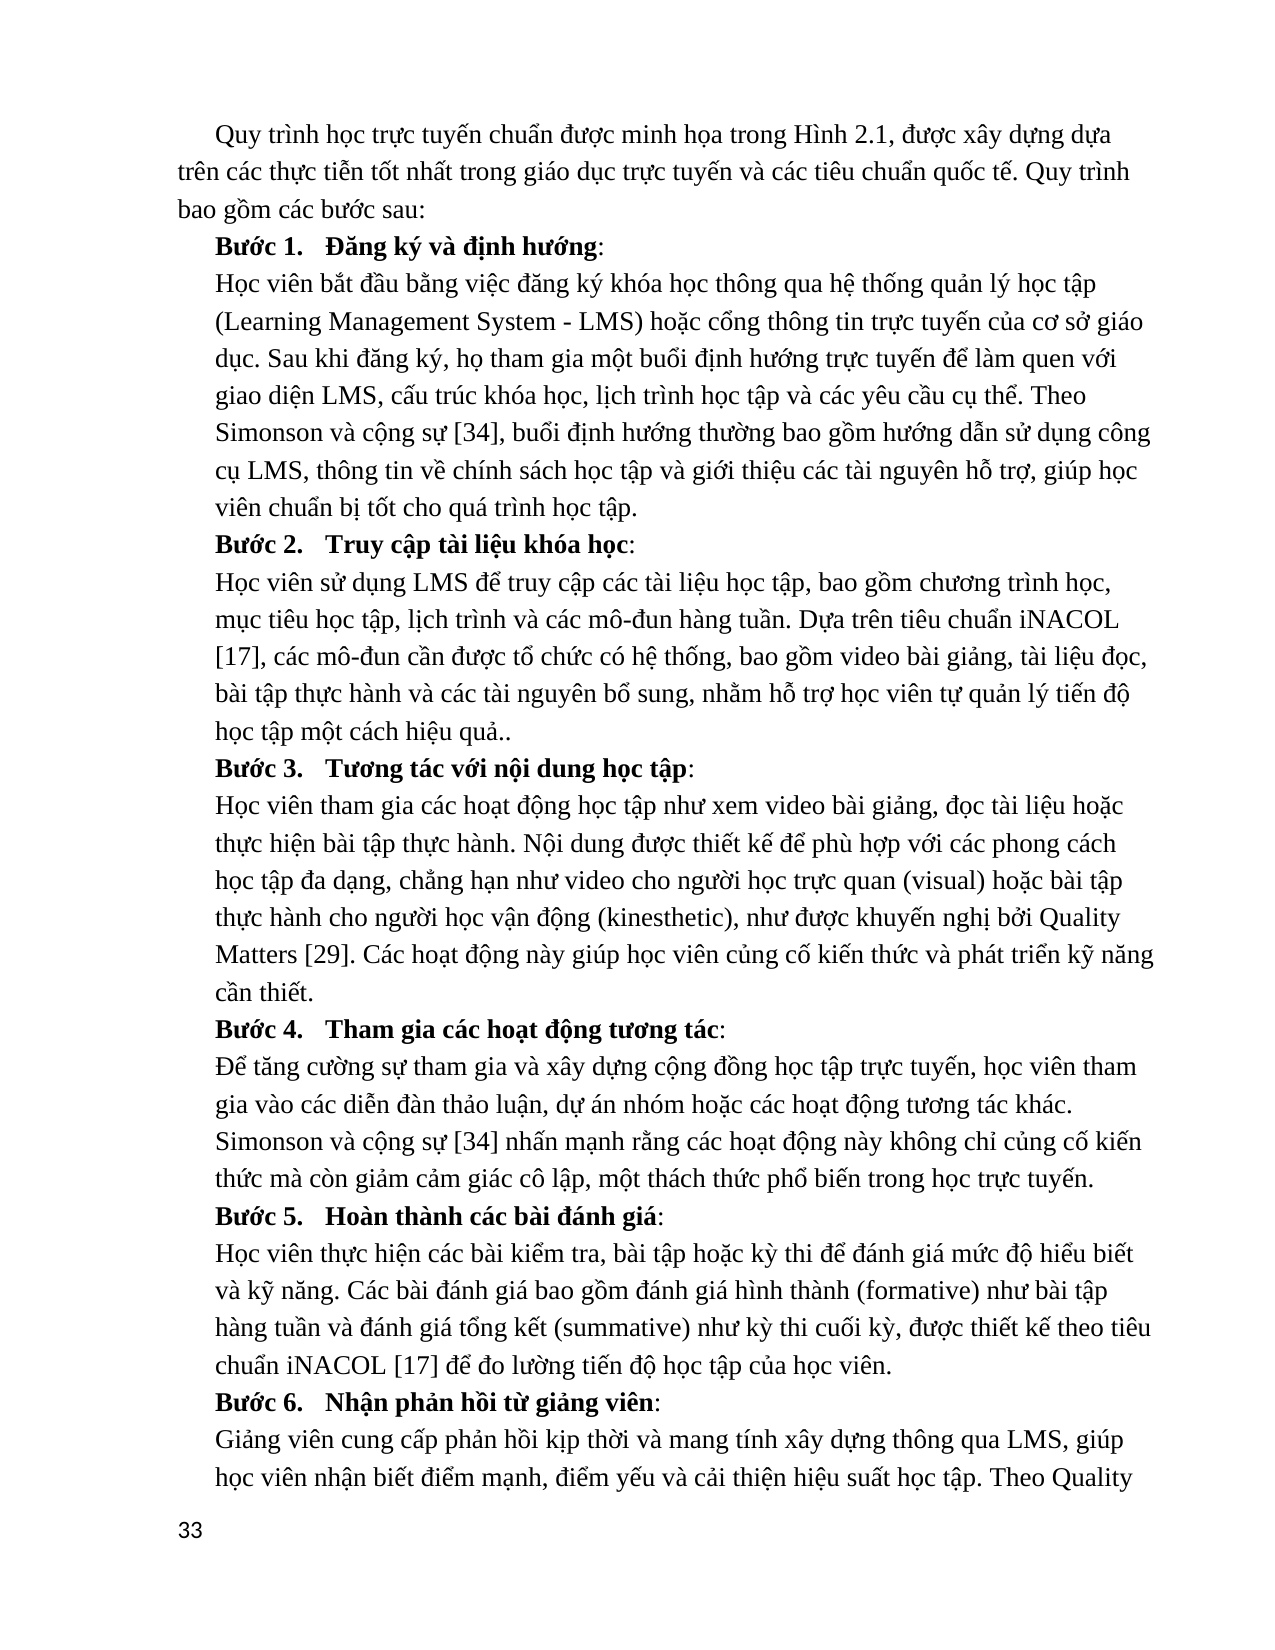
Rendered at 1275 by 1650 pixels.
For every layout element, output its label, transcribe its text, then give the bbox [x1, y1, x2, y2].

list Truy cập tài liệu khóa học: Học viên sử dụng LMS để truy cập các tài liệu học tập, bao gồm chương trình học, mục tiêu học tập, lịch trình và các mô-đun hàng tuần. Dựa trên tiêu chuẩn iNACOL [17], các mô-đun cần được tổ chức có hệ thống, bao gồm video bài giảng, tài liệu đọc, bài tập thực hành và các tài nguyên bổ sung, nhằm hỗ trợ học viên tự quản lý tiến độ học tập một cách hiệu quả.. [215, 528, 1157, 746]
text Quy trình học trực tuyến chuẩn được minh họa trong Hình 2.1, được xây dựng dựa trên các thực tiễn tốt nhất trong giáo dục trực tuyến và các tiêu chuẩn quốc tế. Quy trình bao gồm các bước sau: [177, 118, 1157, 224]
list Hoàn thành các bài đánh giá: Học viên thực hiện các bài kiểm tra, bài tập hoặc kỳ thi để đánh giá mức độ hiểu biết và kỹ năng. Các bài đánh giá bao gồm đánh giá hình thành (formative) như bài tập hàng tuần và đánh giá tổng kết (summative) như kỳ thi cuối kỳ, được thiết kế theo tiêu chuẩn iNACOL [17] để đo lường tiến độ học tập của học viên. [215, 1199, 1157, 1380]
list Đăng ký và định hướng: Học viên bắt đầu bằng việc đăng ký khóa học thông qua hệ thống quản lý học tập (Learning Management System - LMS) hoặc cổng thông tin trực tuyến của cơ sở giáo dục. Sau khi đăng ký, họ tham gia một buổi định hướng trực tuyến để làm quen với giao diện LMS, cấu trúc khóa học, lịch trình học tập và các yêu cầu cụ thể. Theo Simonson và cộng sự [34], buổi định hướng thường bao gồm hướng dẫn sử dụng công cụ LMS, thông tin về chính sách học tập và giới thiệu các tài nguyên hỗ trợ, giúp học viên chuẩn bị tốt cho quá trình học tập. [215, 230, 1157, 522]
list Tham gia các hoạt động tương tác: Để tăng cường sự tham gia và xây dựng cộng đồng học tập trực tuyến, học viên tham gia vào các diễn đàn thảo luận, dự án nhóm hoặc các hoạt động tương tác khác. Simonson và cộng sự [34] nhấn mạnh rằng các hoạt động này không chỉ củng cố kiến thức mà còn giảm cảm giác cô lập, một thách thức phổ biến trong học trực tuyến. [215, 1013, 1157, 1193]
list Tương tác với nội dung học tập: Học viên tham gia các hoạt động học tập như xem video bài giảng, đọc tài liệu hoặc thực hiện bài tập thực hành. Nội dung được thiết kế để phù hợp với các phong cách học tập đa dạng, chẳng hạn như video cho người học trực quan (visual) hoặc bài tập thực hành cho người học vận động (kinesthetic), như được khuyến nghị bởi Quality Matters [29]. Các hoạt động này giúp học viên củng cố kiến thức và phát triển kỹ năng cần thiết. [215, 752, 1157, 1007]
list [215, 1386, 1157, 1492]
